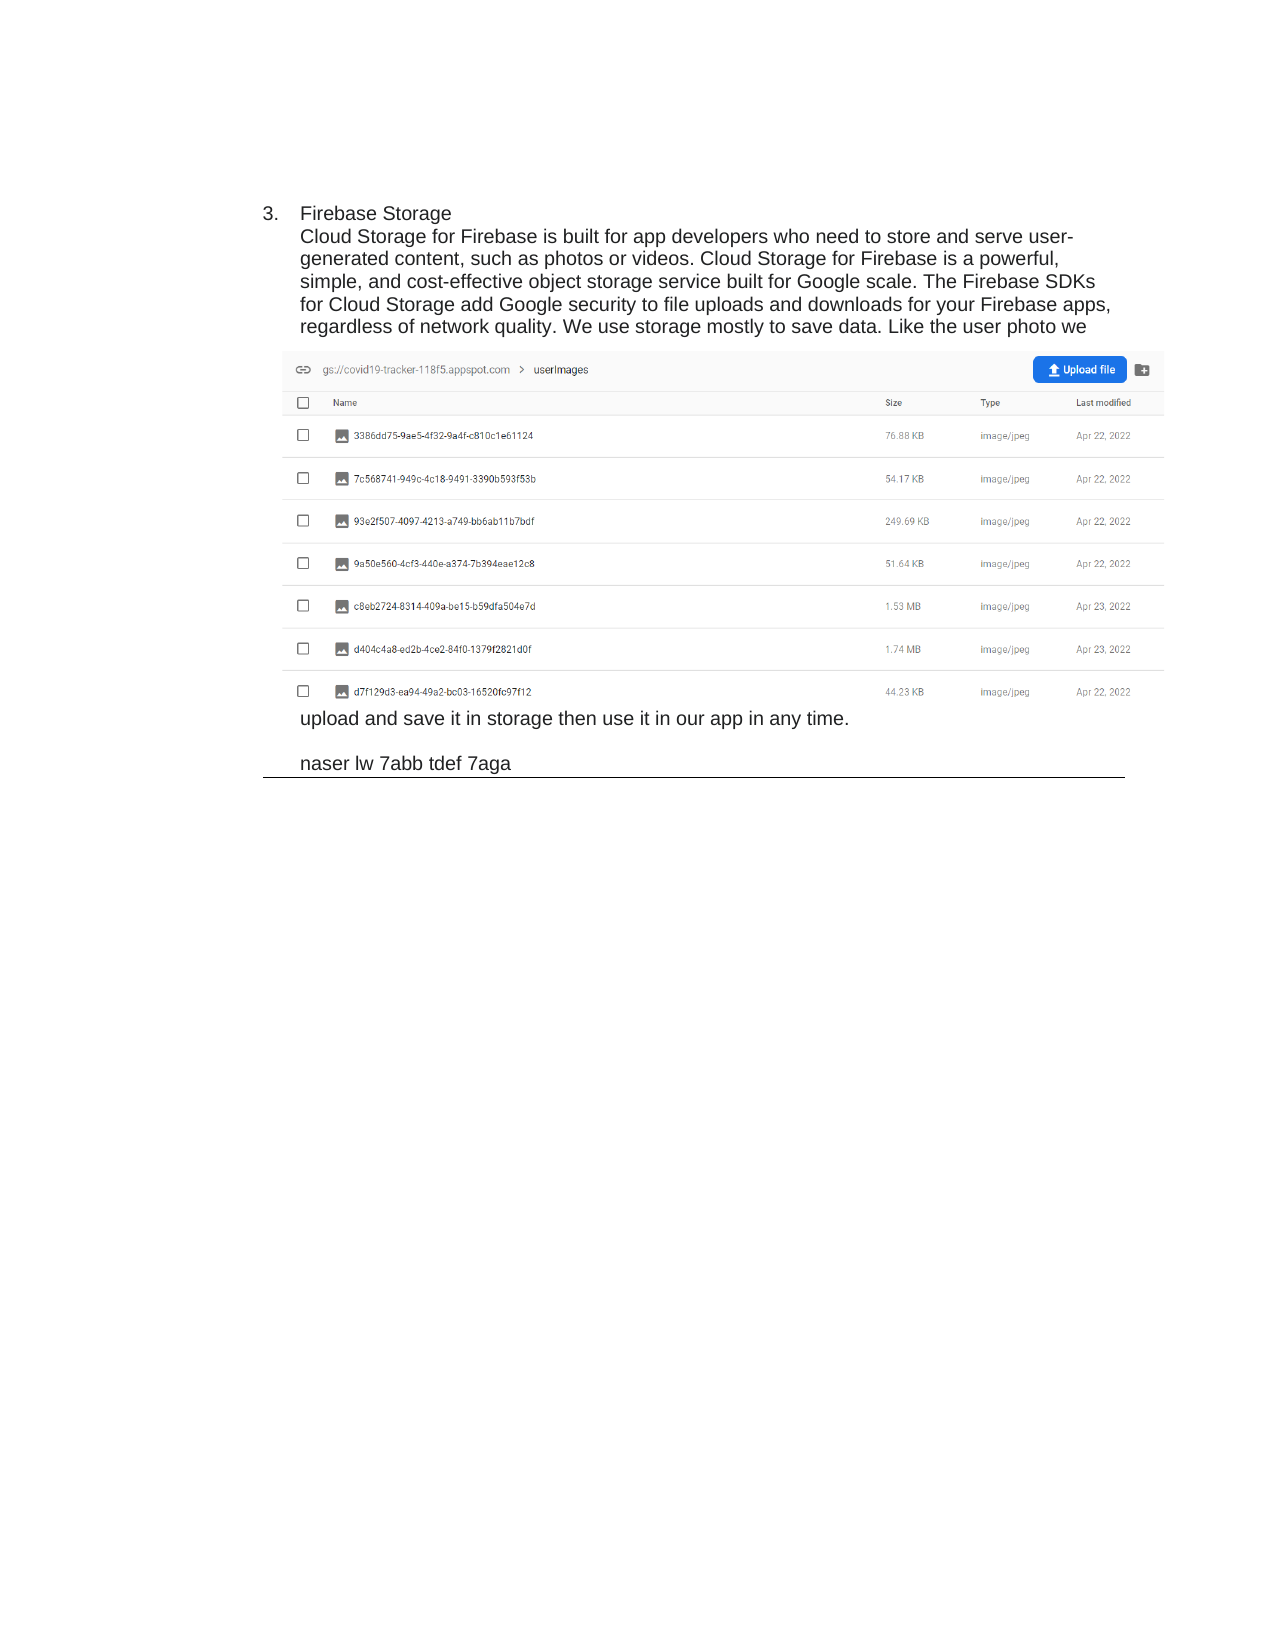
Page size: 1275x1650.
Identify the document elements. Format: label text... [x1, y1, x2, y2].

picture [282, 351, 1165, 707]
